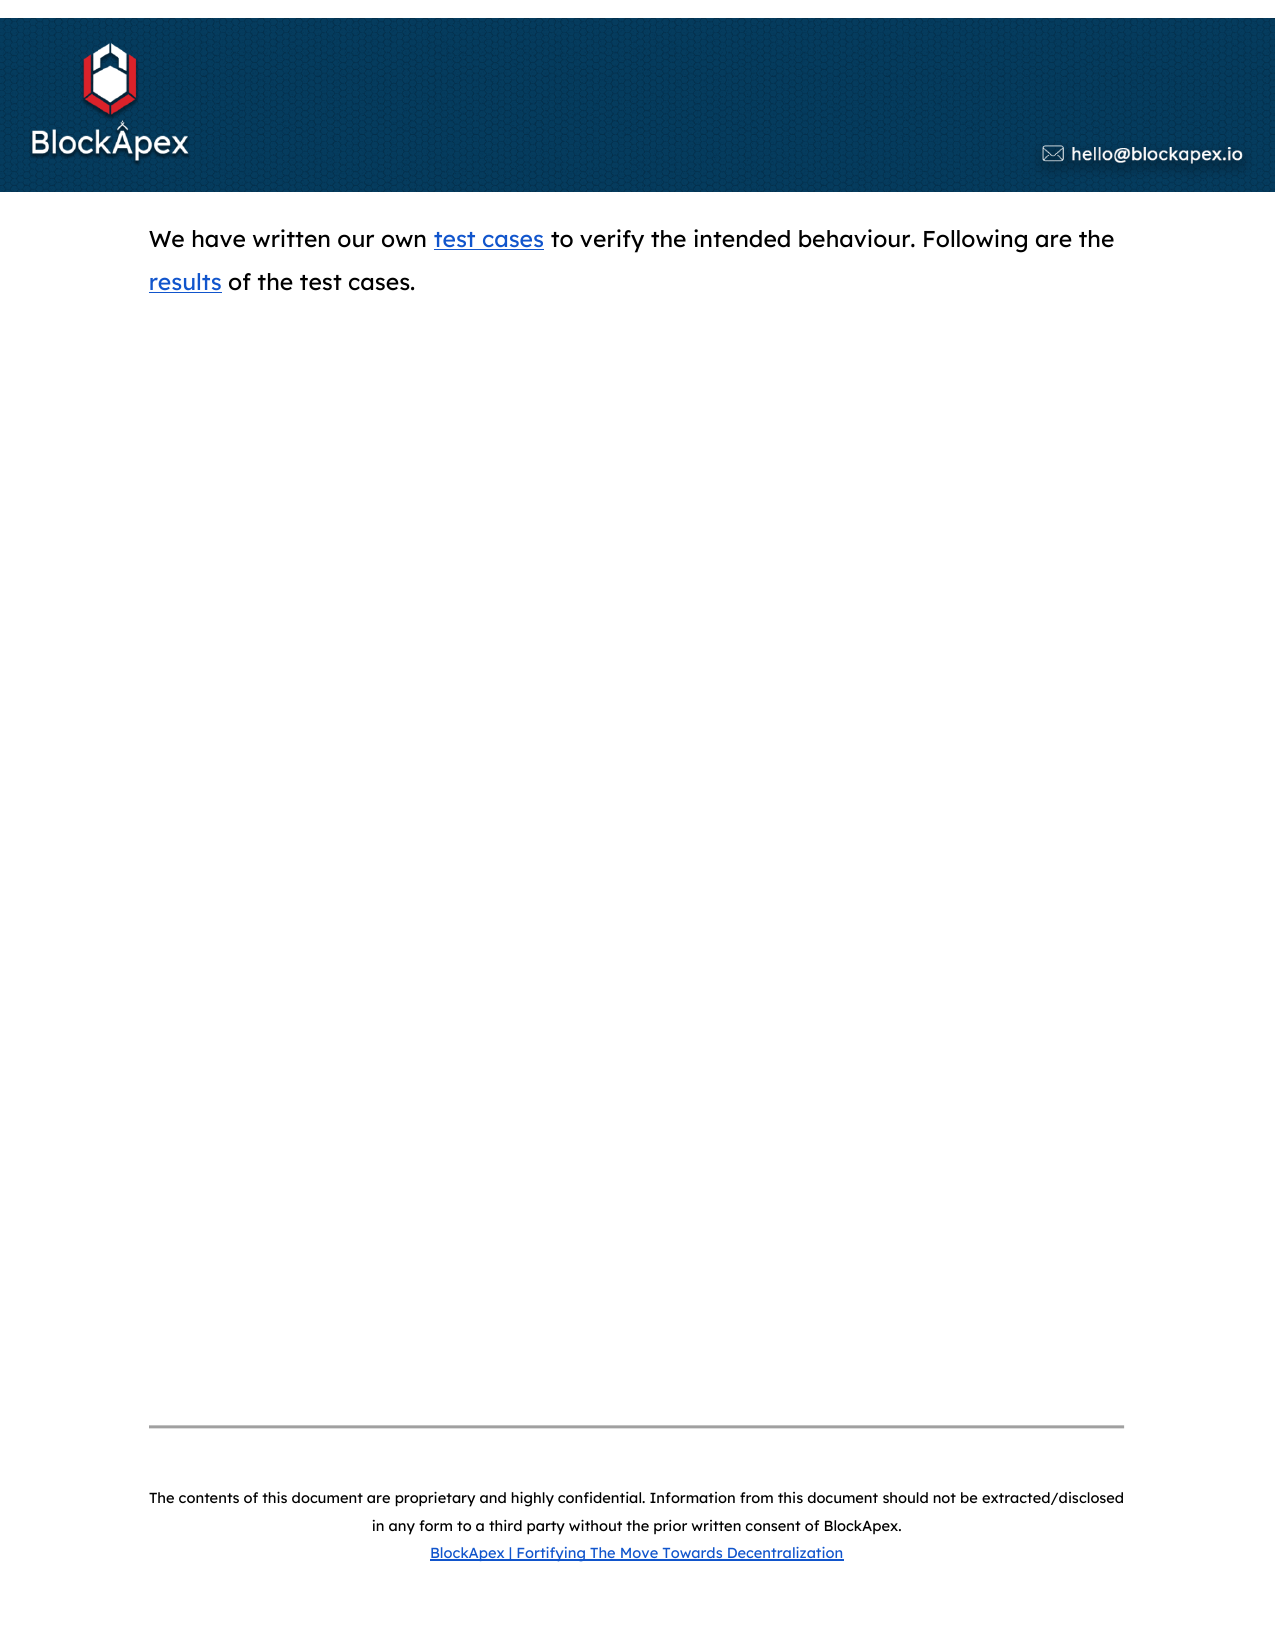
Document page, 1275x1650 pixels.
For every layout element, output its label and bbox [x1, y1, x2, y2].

picture [0, 18, 1275, 192]
text [148, 150, 1125, 296]
